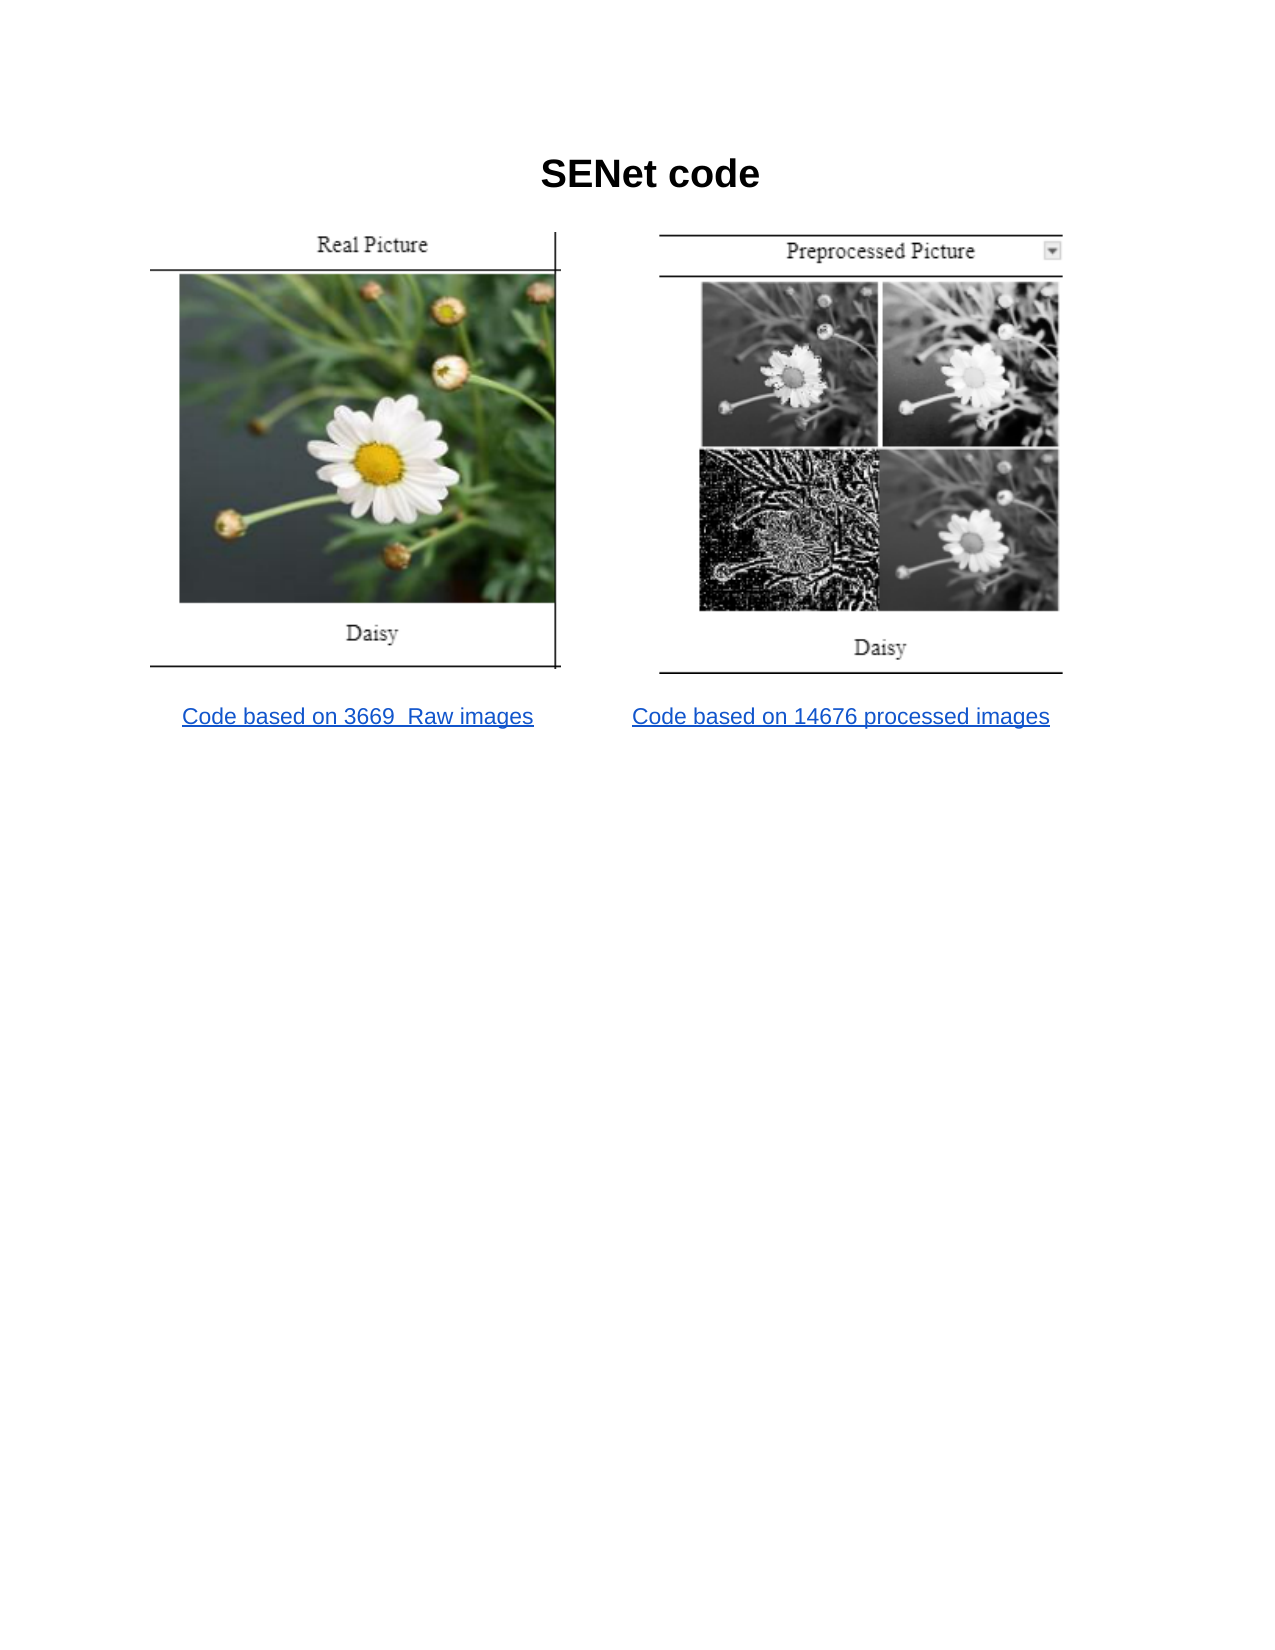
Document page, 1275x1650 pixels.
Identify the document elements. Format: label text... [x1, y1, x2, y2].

picture [659, 232, 1063, 674]
text Code based on 3669 Raw images Code based on 14676 processed images [150, 703, 1125, 729]
text SENet code [150, 150, 1125, 196]
picture [150, 232, 561, 669]
